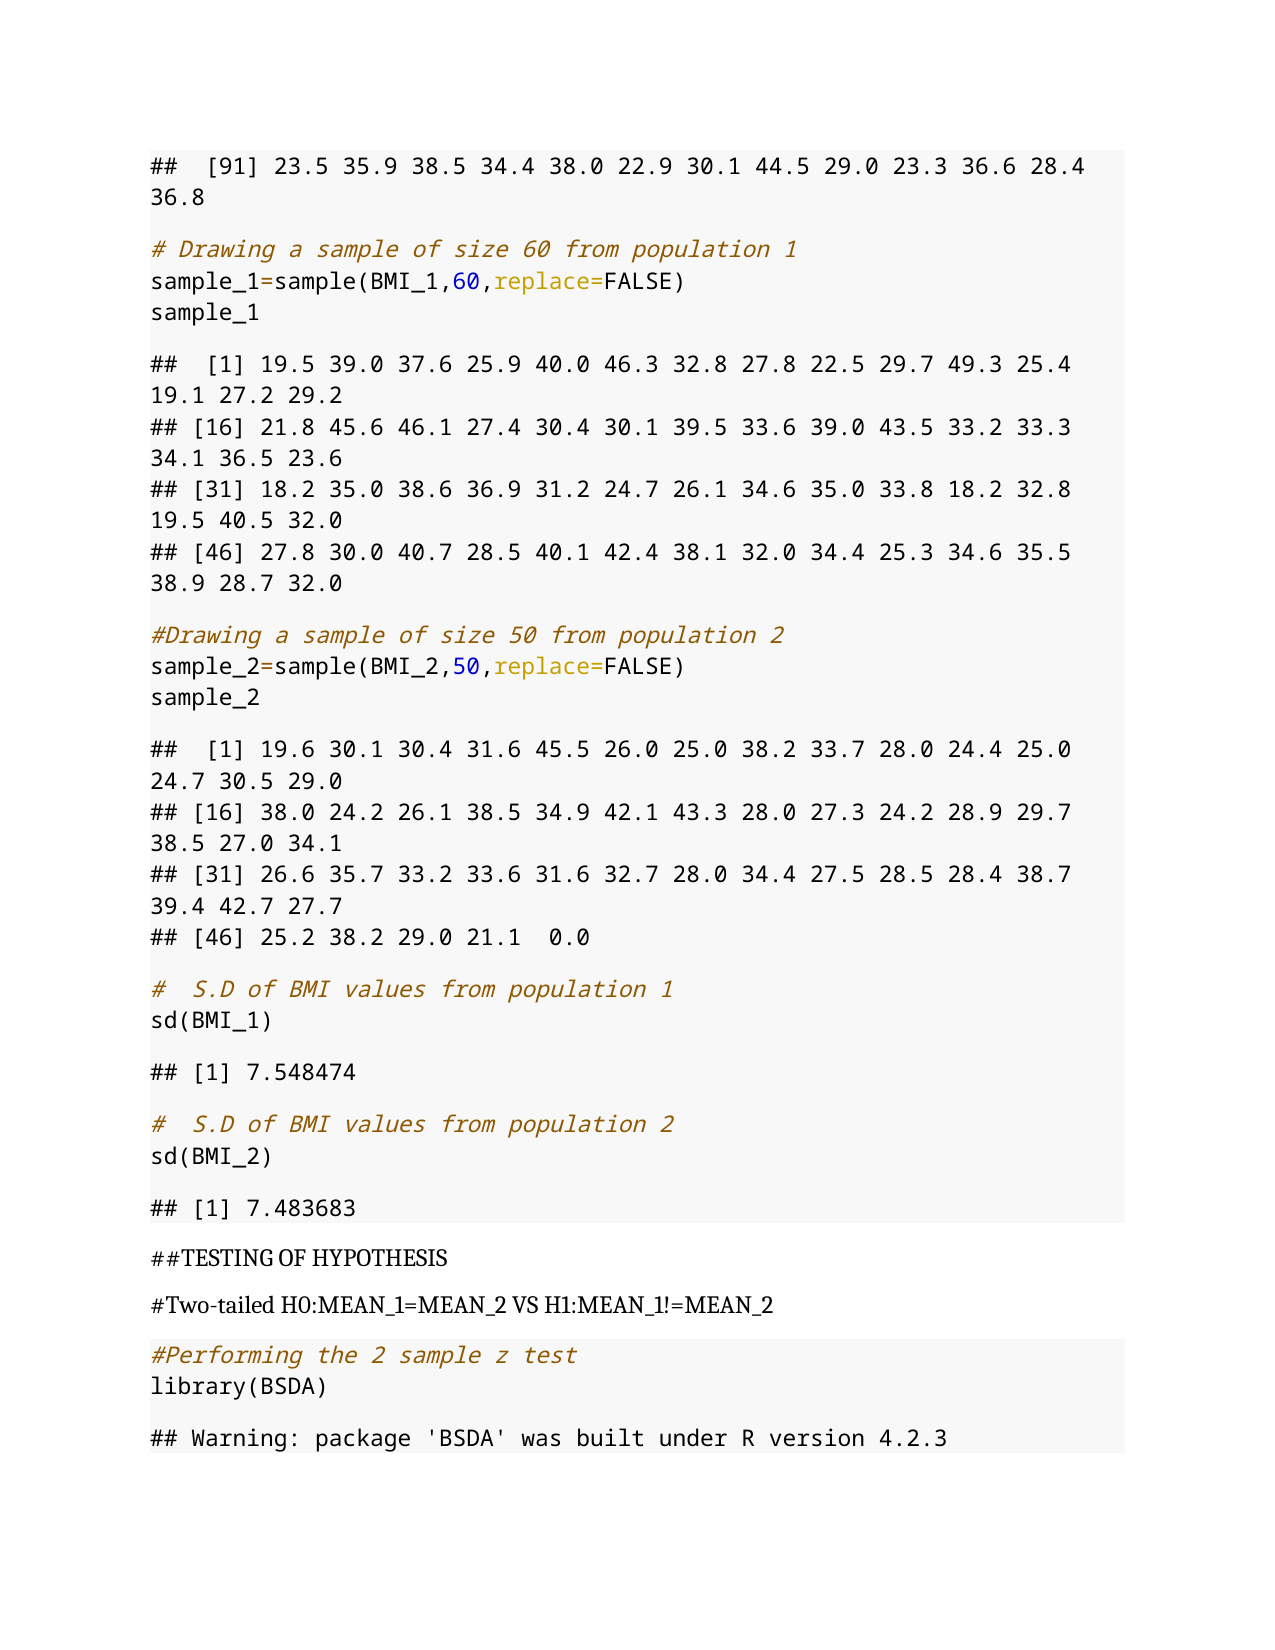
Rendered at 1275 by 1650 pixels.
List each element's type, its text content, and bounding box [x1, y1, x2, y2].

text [150, 150, 1125, 212]
text #Performing the 2 sample z test library(BSDA) [329, 1339, 1125, 1401]
text ## Warning: package 'BSDA' was built under R version 4.2.3 [150, 1422, 1125, 1453]
text ##TESTING OF HYPOTHESIS [150, 1244, 1125, 1272]
text # S.D of BMI values from population 2 sd(BMI_2) [150, 1108, 1125, 1171]
text # S.D of BMI values from population 1 sd(BMI_1) [274, 973, 1125, 1035]
text ## [1] 19.6 30.1 30.4 31.6 45.5 26.0 25.0 38.2 33.7 28.0 24.4 25.0 24.7 30.5 29.0 ## [16] 38.0 24.2 26.1 38.5 34.9 42.1 43.3 28.0 27.3 24.2 28.9 29.7 38.5 27.0 34.1 ## [31] 26.6 35.7 33.2 33.6 31.6 32.7 28.0 34.4 27.5 28.5 28.4 38.7 39.4 42.7 27.7 ## [46] 25.2 38.2 29.0 21.1 0.0 [150, 733, 1125, 952]
text ## [1] 7.548474 [150, 1056, 1125, 1087]
text # Drawing a sample of size 60 from population 1 sample_1=sample(BMI_1,60,replace=FALSE) sample_1 [150, 233, 1125, 327]
text ## [1] 19.5 39.0 37.6 25.9 40.0 46.3 32.8 27.8 22.5 29.7 49.3 25.4 19.1 27.2 29.2 ## [16] 21.8 45.6 46.1 27.4 30.4 30.1 39.5 33.6 39.0 43.5 33.2 33.3 34.1 36.5 23.6 ## [31] 18.2 35.0 38.6 36.9 31.2 24.7 26.1 34.6 35.0 33.8 18.2 32.8 19.5 40.5 32.0 ## [46] 27.8 30.0 40.7 28.5 40.1 42.4 38.1 32.0 34.4 25.3 34.6 35.5 38.9 28.7 32.0 [150, 348, 1125, 598]
text #Drawing a sample of size 50 from population 2 sample_2=sample(BMI_2,50,replace=FALSE) sample_2 [260, 619, 1125, 712]
text #Two-tailed H0:MEAN_1=MEAN_2 VS H1:MEAN_1!=MEAN_2 [150, 1291, 1125, 1320]
text ## [1] 7.483683 [150, 1192, 1125, 1223]
